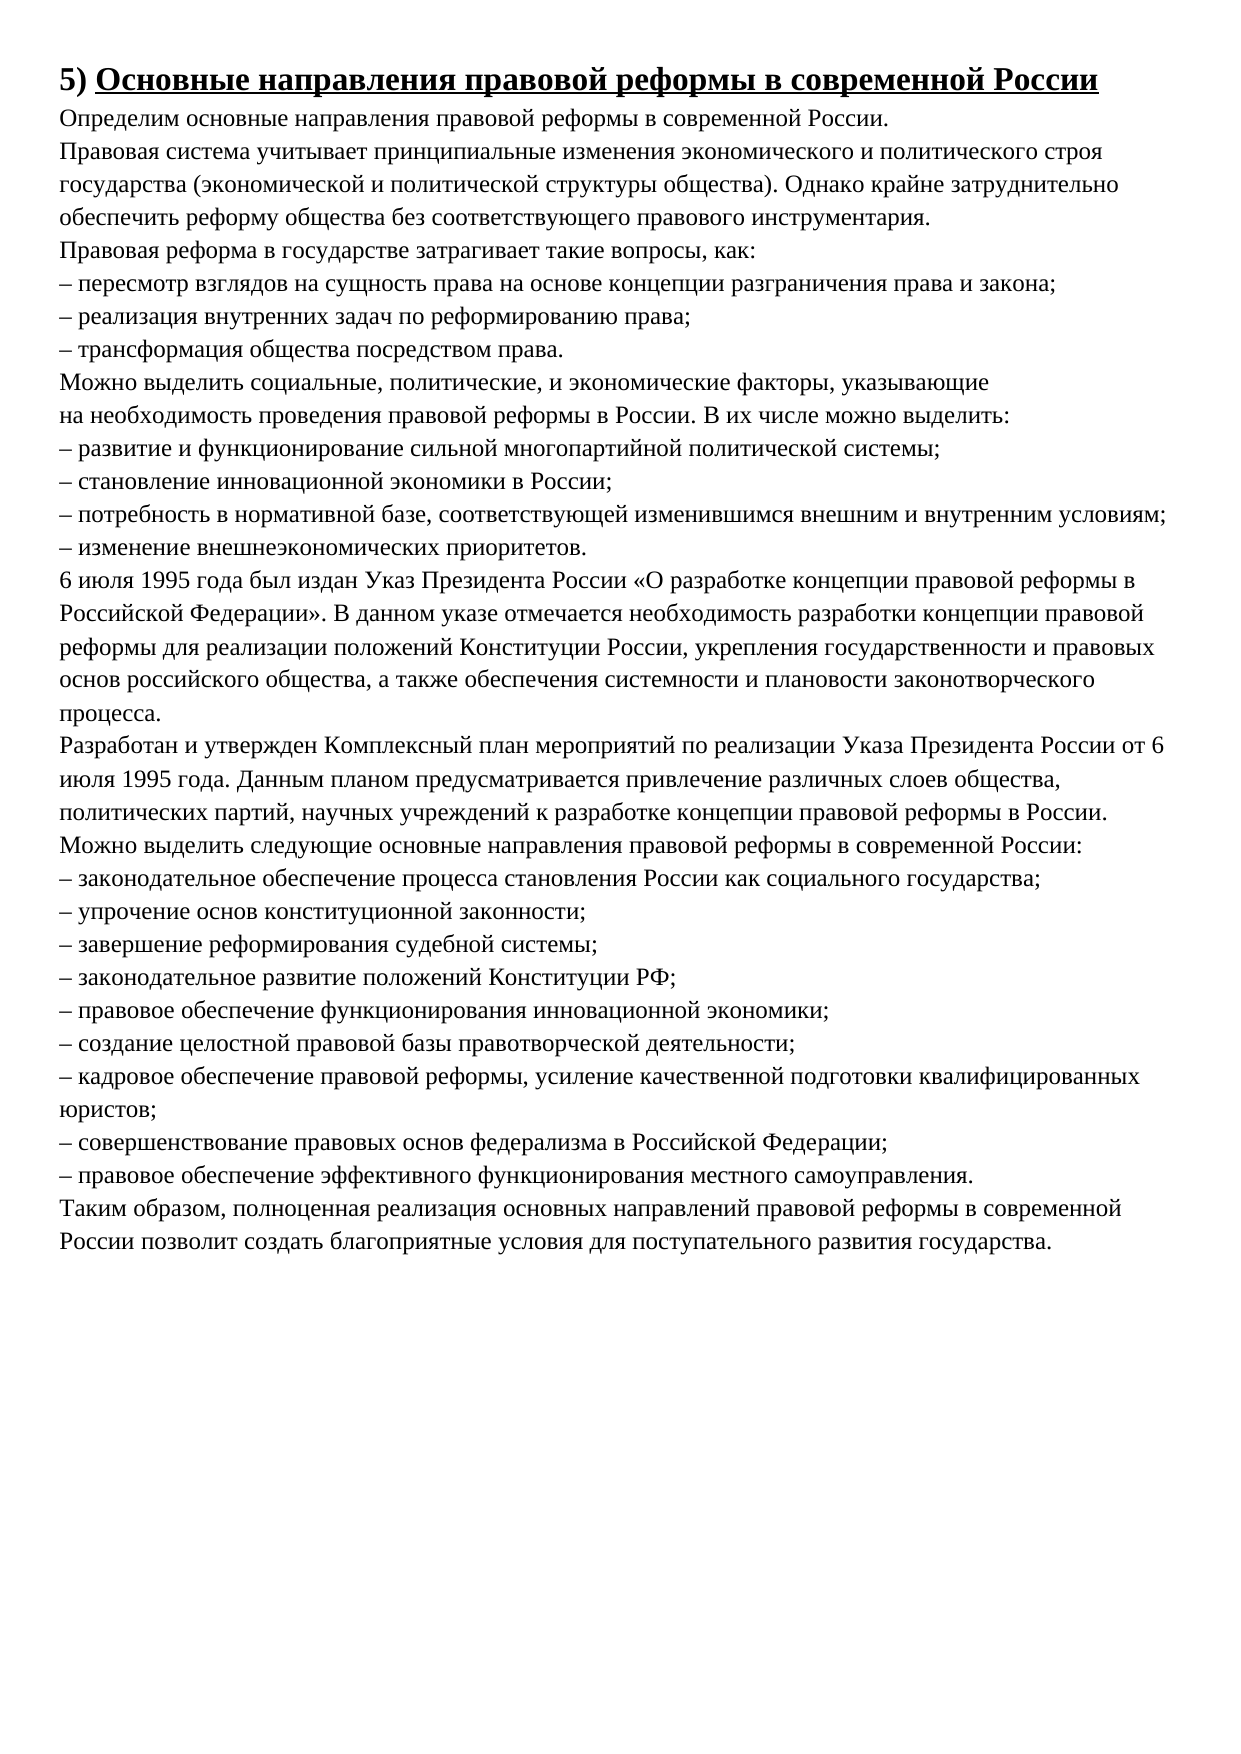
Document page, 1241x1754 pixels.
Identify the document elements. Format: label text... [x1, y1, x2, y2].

text Таким образом, полноценная реализация основных направлений правовой реформы в современной России позволит создать благоприятные условия для поступательного развития государства. [59, 1193, 1181, 1255]
text – законодательное обеспечение процесса становления России как социального государства; [59, 863, 1181, 891]
text – упрочение основ конституционной законности; [59, 896, 1181, 924]
text Можно выделить социальные, политические, и экономические факторы, указывающие на необходимость проведения правовой реформы в России. В их числе можно выделить: [59, 367, 1181, 429]
text – завершение реформирования судебной системы; [59, 929, 1181, 957]
text Правовая реформа в государстве затрагивает такие вопросы, как: [59, 235, 1181, 264]
text – совершенствование правовых основ федерализма в Российской Федерации; [59, 1127, 1181, 1156]
text – реализация внутренних задач по реформированию права; [59, 301, 1181, 330]
text Правовая система учитывает принципиальные изменения экономического и политического строя государства (экономической и политической структуры общества). Однако крайне затруднительно обеспечить реформу общества без соответствующего правового инструментария. [59, 136, 1181, 231]
text Разработан и утвержден Комплексный план мероприятий по реализации Указа Президента России от 6 июля 1995 года. Данным планом предусматривается привлечение различных слоев общества, политических партий, научных учреждений к разработке концепции правовой реформы в России. [59, 731, 1181, 825]
text – развитие и функционирование сильной многопартийной политической системы; [59, 433, 1181, 462]
text – правовое обеспечение эффективного функционирования местного самоуправления. [59, 1160, 1181, 1189]
text – пересмотр взглядов на сущность права на основе концепции разграничения права и закона; [59, 268, 1181, 297]
text – правовое обеспечение функционирования инновационной экономики; [59, 995, 1181, 1023]
text Можно выделить следующие основные направления правовой реформы в современной России: [59, 830, 1181, 858]
text – кадровое обеспечение правовой реформы, усиление качественной подготовки квалифицированных юристов; [59, 1061, 1181, 1123]
text – изменение внешнеэкономических приоритетов. [59, 532, 1181, 561]
text Определим основные направления правовой реформы в современной России. [59, 103, 1181, 132]
text 5) Основные направления правовой реформы в современной России [59, 59, 1181, 97]
text – потребность в нормативной базе, соответствующей изменившимся внешним и внутренним условиям; [59, 499, 1181, 528]
text 6 июля 1995 года был издан Указ Президента России «О разработке концепции правовой реформы в Российской Федерации». В данном указе отмечается необходимость разработки концепции правовой реформы для реализации положений Конституции России, укрепления государственности и правовых основ российского общества, а также обеспечения системности и плановости законотворческого процесса. [59, 566, 1181, 726]
text – создание целостной правовой базы правотворческой деятельности; [59, 1028, 1181, 1057]
text – законодательное развитие положений Конституции РФ; [59, 962, 1181, 991]
text – трансформация общества посредством права. [59, 334, 1181, 363]
text – становление инновационной экономики в России; [59, 466, 1181, 495]
